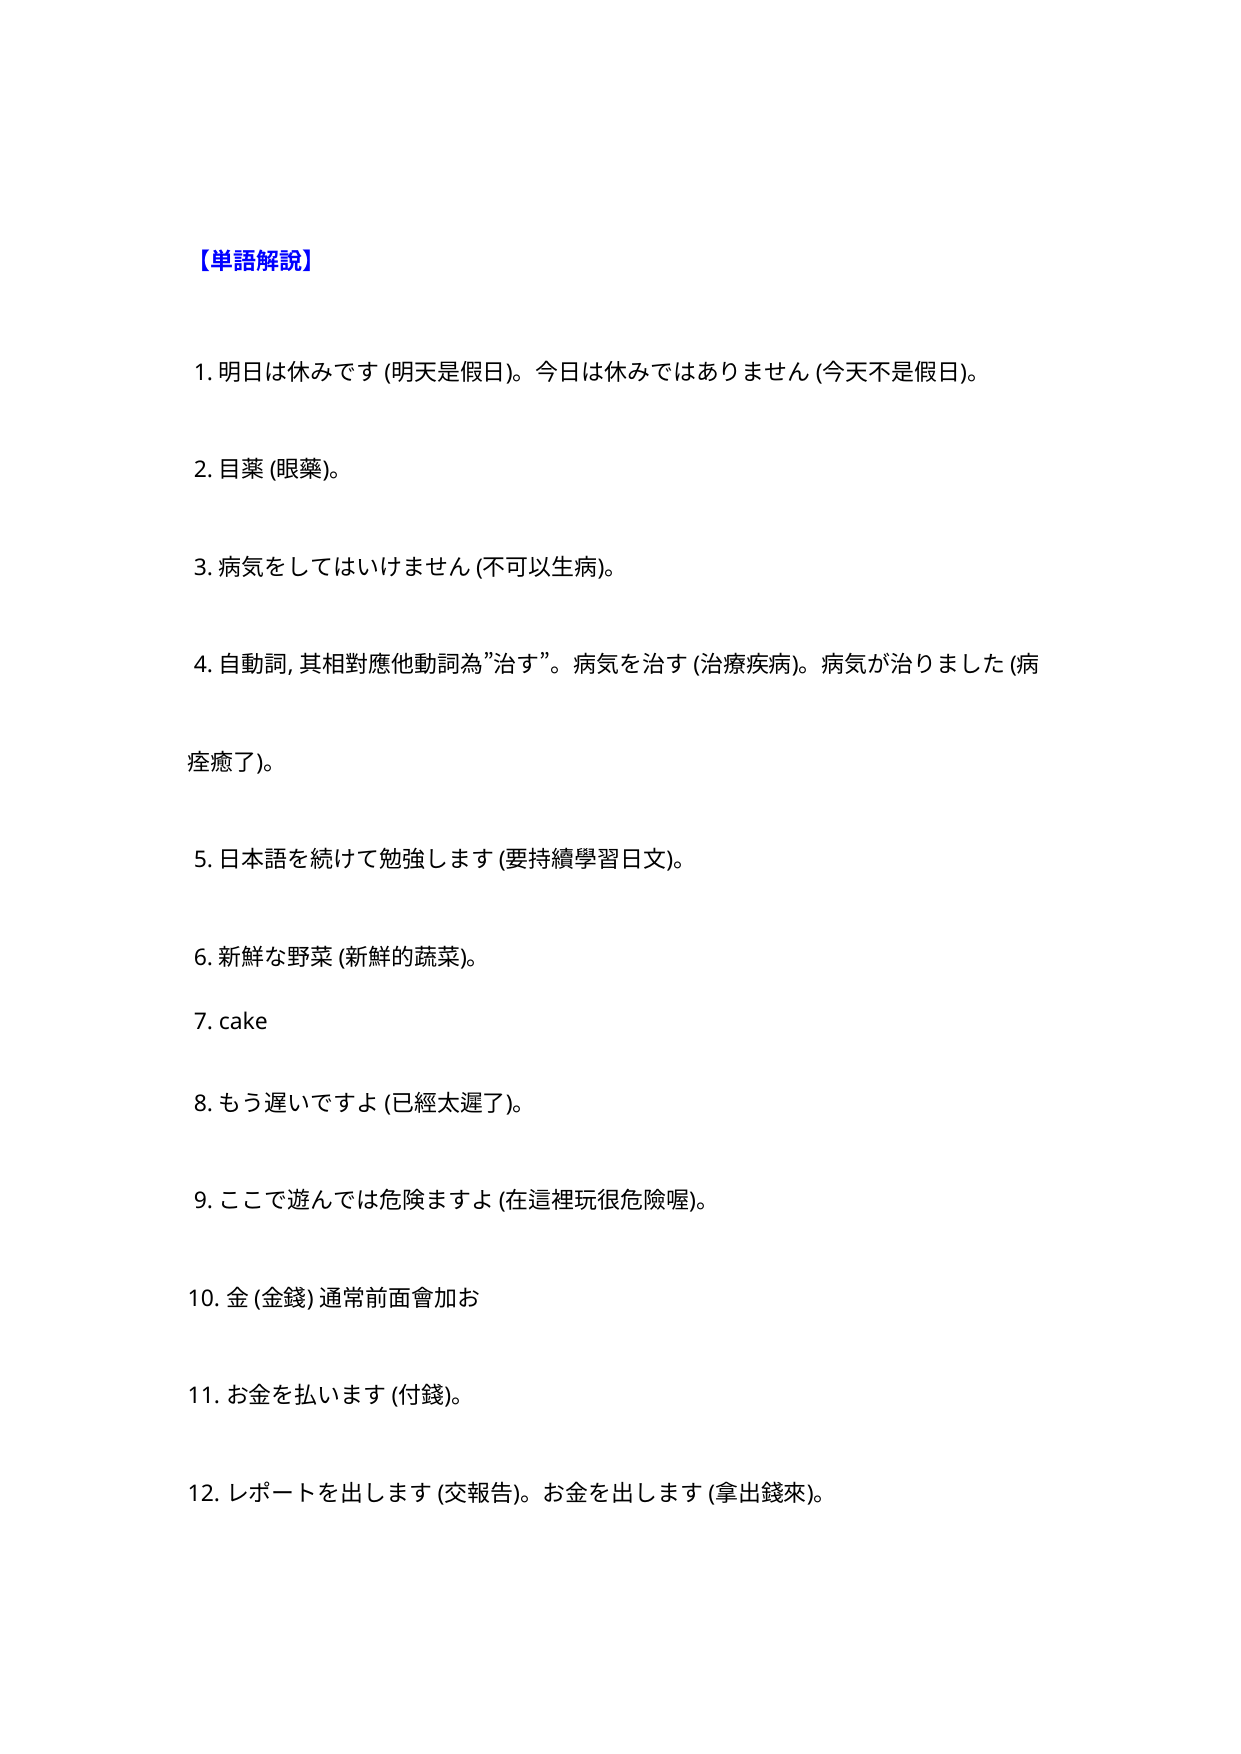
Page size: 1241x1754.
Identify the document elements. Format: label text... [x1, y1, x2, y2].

text 【単語解說】 [187, 162, 1053, 292]
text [187, 338, 1053, 1524]
